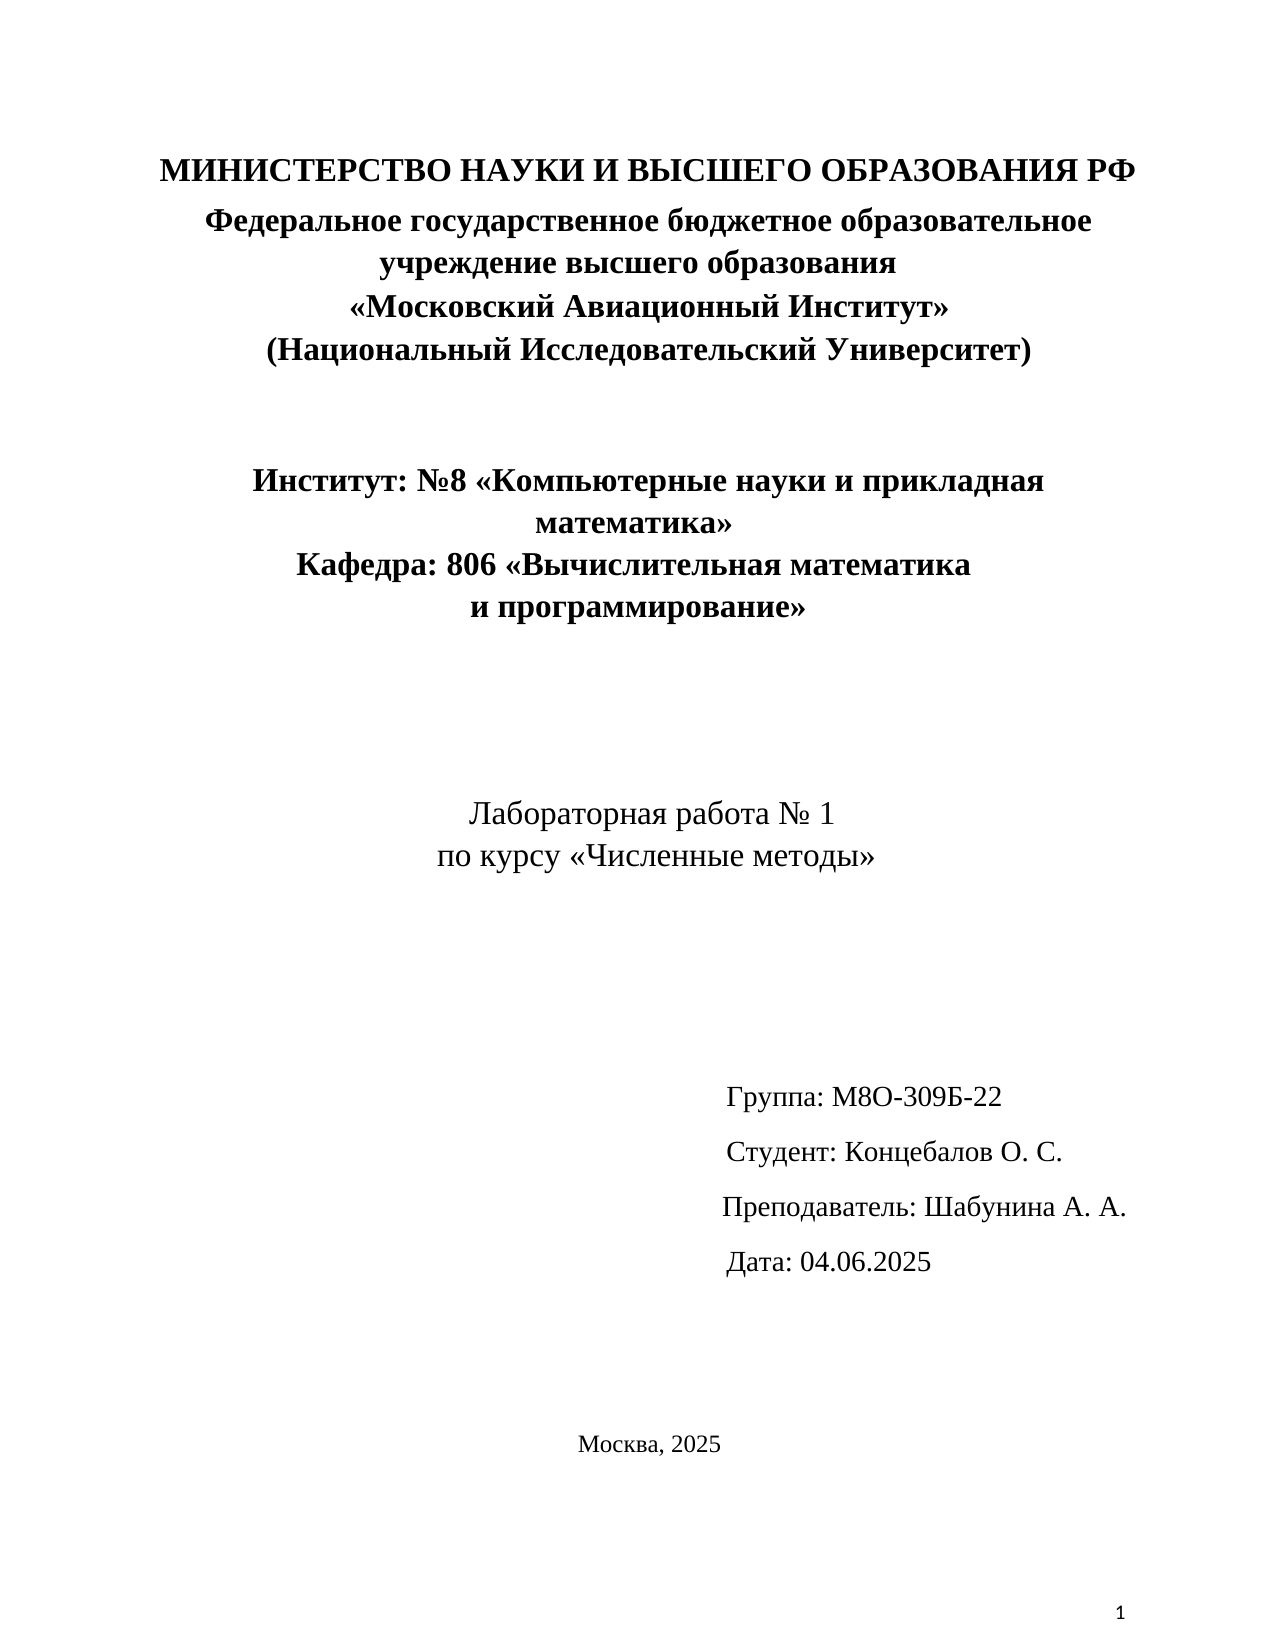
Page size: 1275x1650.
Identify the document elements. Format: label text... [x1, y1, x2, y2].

text Москва, 2025 [153, 1429, 1125, 1457]
text Группа: М8О-309Б-22 [726, 1079, 1125, 1113]
text Студент: Концебалов О. С. [726, 1134, 1125, 1168]
text Институт: №8 «Компьютерные науки и прикладная математика» Кафедра: 806 «Вычислительная математика и программирование» [153, 460, 1123, 625]
text «Московский Авиационный Институт» [153, 286, 1125, 324]
text МИНИСТЕРСТВО НАУКИ И ВЫСШЕГО ОБРАЗОВАНИЯ РФ [135, 150, 1139, 188]
text Дата: 04.06.2025 [726, 1244, 1093, 1278]
text (Национальный Исследовательский Университет) [153, 329, 1125, 367]
text Федеральное государственное бюджетное образовательное учреждение высшего образования [153, 201, 1123, 281]
text Преподаватель: Шабунина А. А. [722, 1189, 1162, 1223]
text Лабораторная работа № 1 по курсу «Численные методы» [422, 793, 891, 874]
